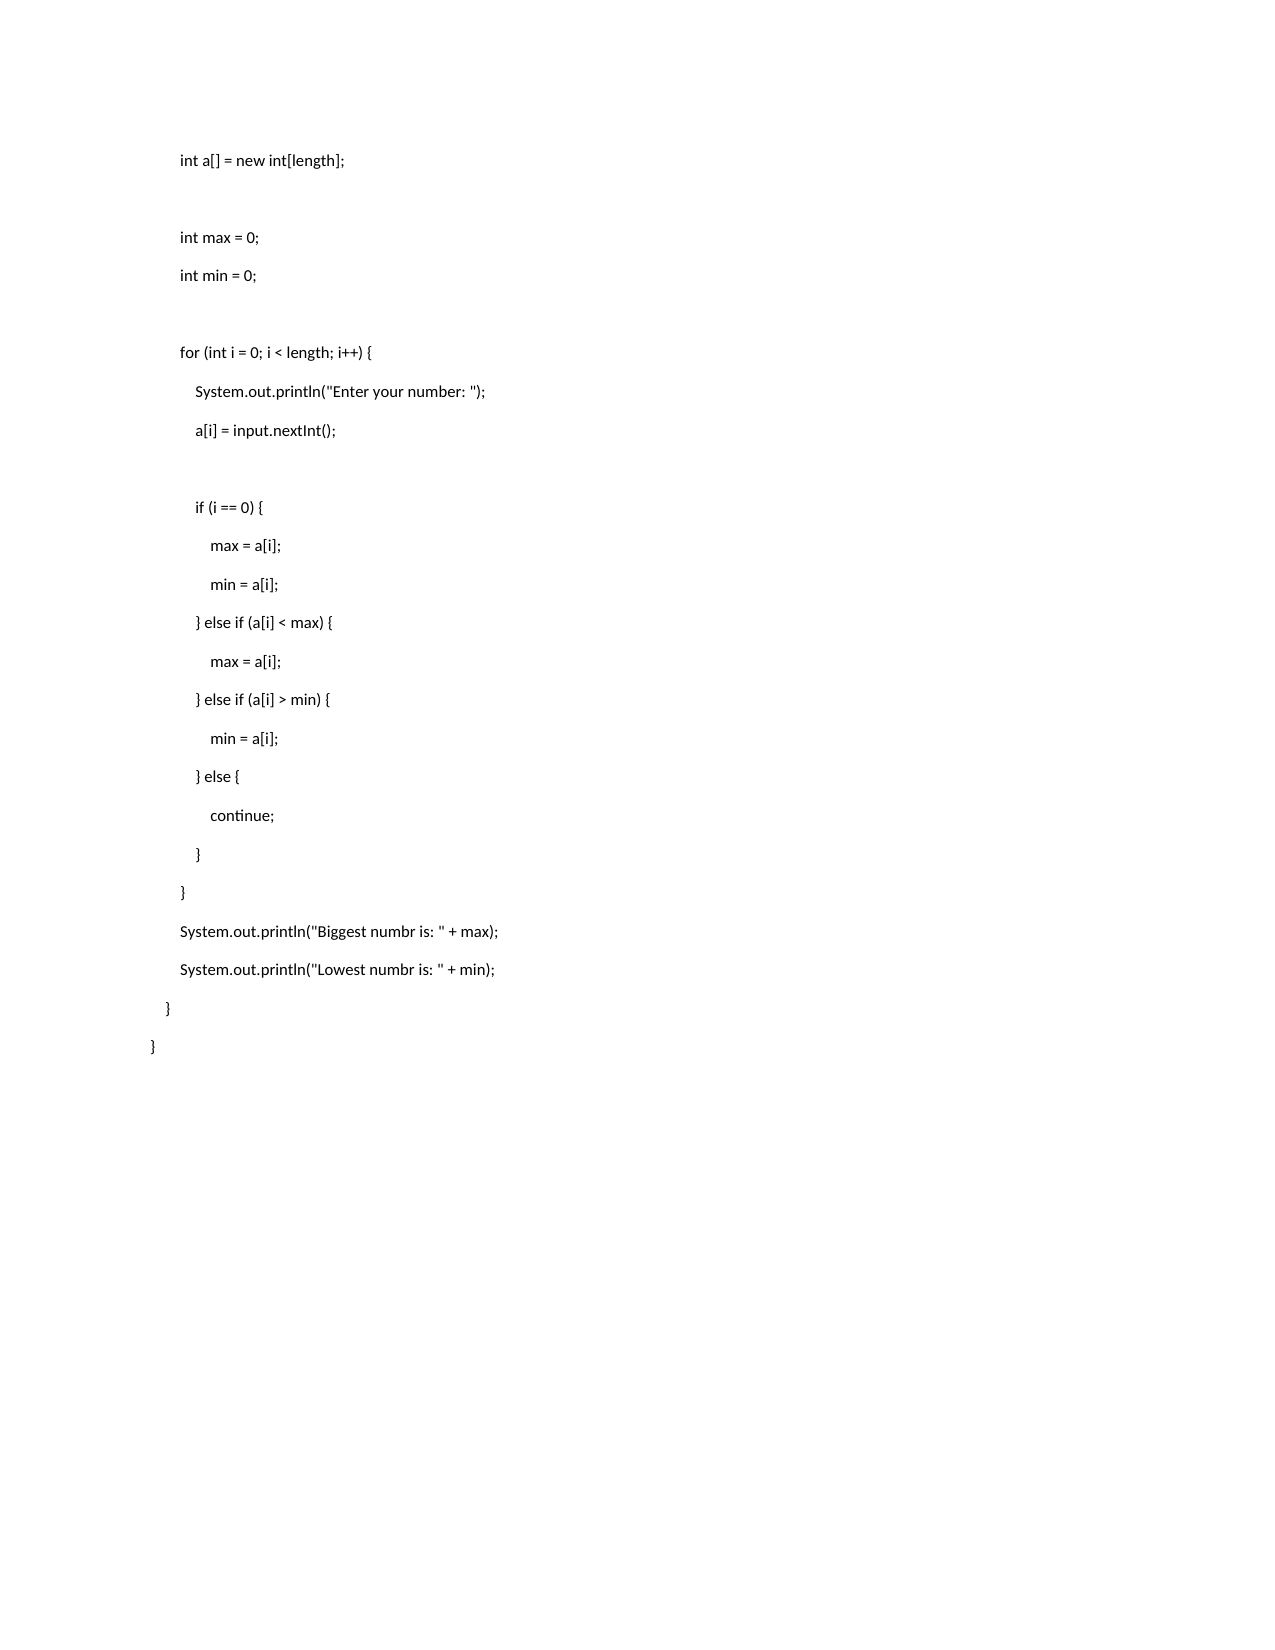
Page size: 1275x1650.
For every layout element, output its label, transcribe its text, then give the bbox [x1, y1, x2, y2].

text System.out.println("Biggest numbr is: " + max); [150, 921, 1125, 941]
text System.out.println("Lowest numbr is: " + min); [150, 959, 1125, 980]
text int min = 0; [150, 266, 1125, 286]
text int max = 0; [150, 227, 1125, 247]
text } else if (a[i] > min) { [150, 689, 1125, 710]
text } else if (a[i] < max) { [150, 612, 1125, 633]
text min = a[i]; [150, 728, 1125, 748]
text } [150, 998, 1125, 1018]
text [150, 381, 1125, 402]
text int a[] = new int[length]; [150, 150, 1125, 170]
text continue; [150, 805, 1125, 826]
text } [150, 1036, 1125, 1057]
text } [150, 844, 1125, 864]
text if (i == 0) { [150, 497, 1125, 517]
text min = a[i]; [150, 574, 1125, 594]
text } [150, 882, 1125, 903]
text a[i] = input.nextInt(); [150, 420, 1125, 440]
text max = a[i]; [150, 651, 1125, 671]
text for (int i = 0; i < length; i++) { [150, 343, 1125, 363]
text } else { [150, 767, 1125, 787]
text max = a[i]; [150, 535, 1125, 556]
